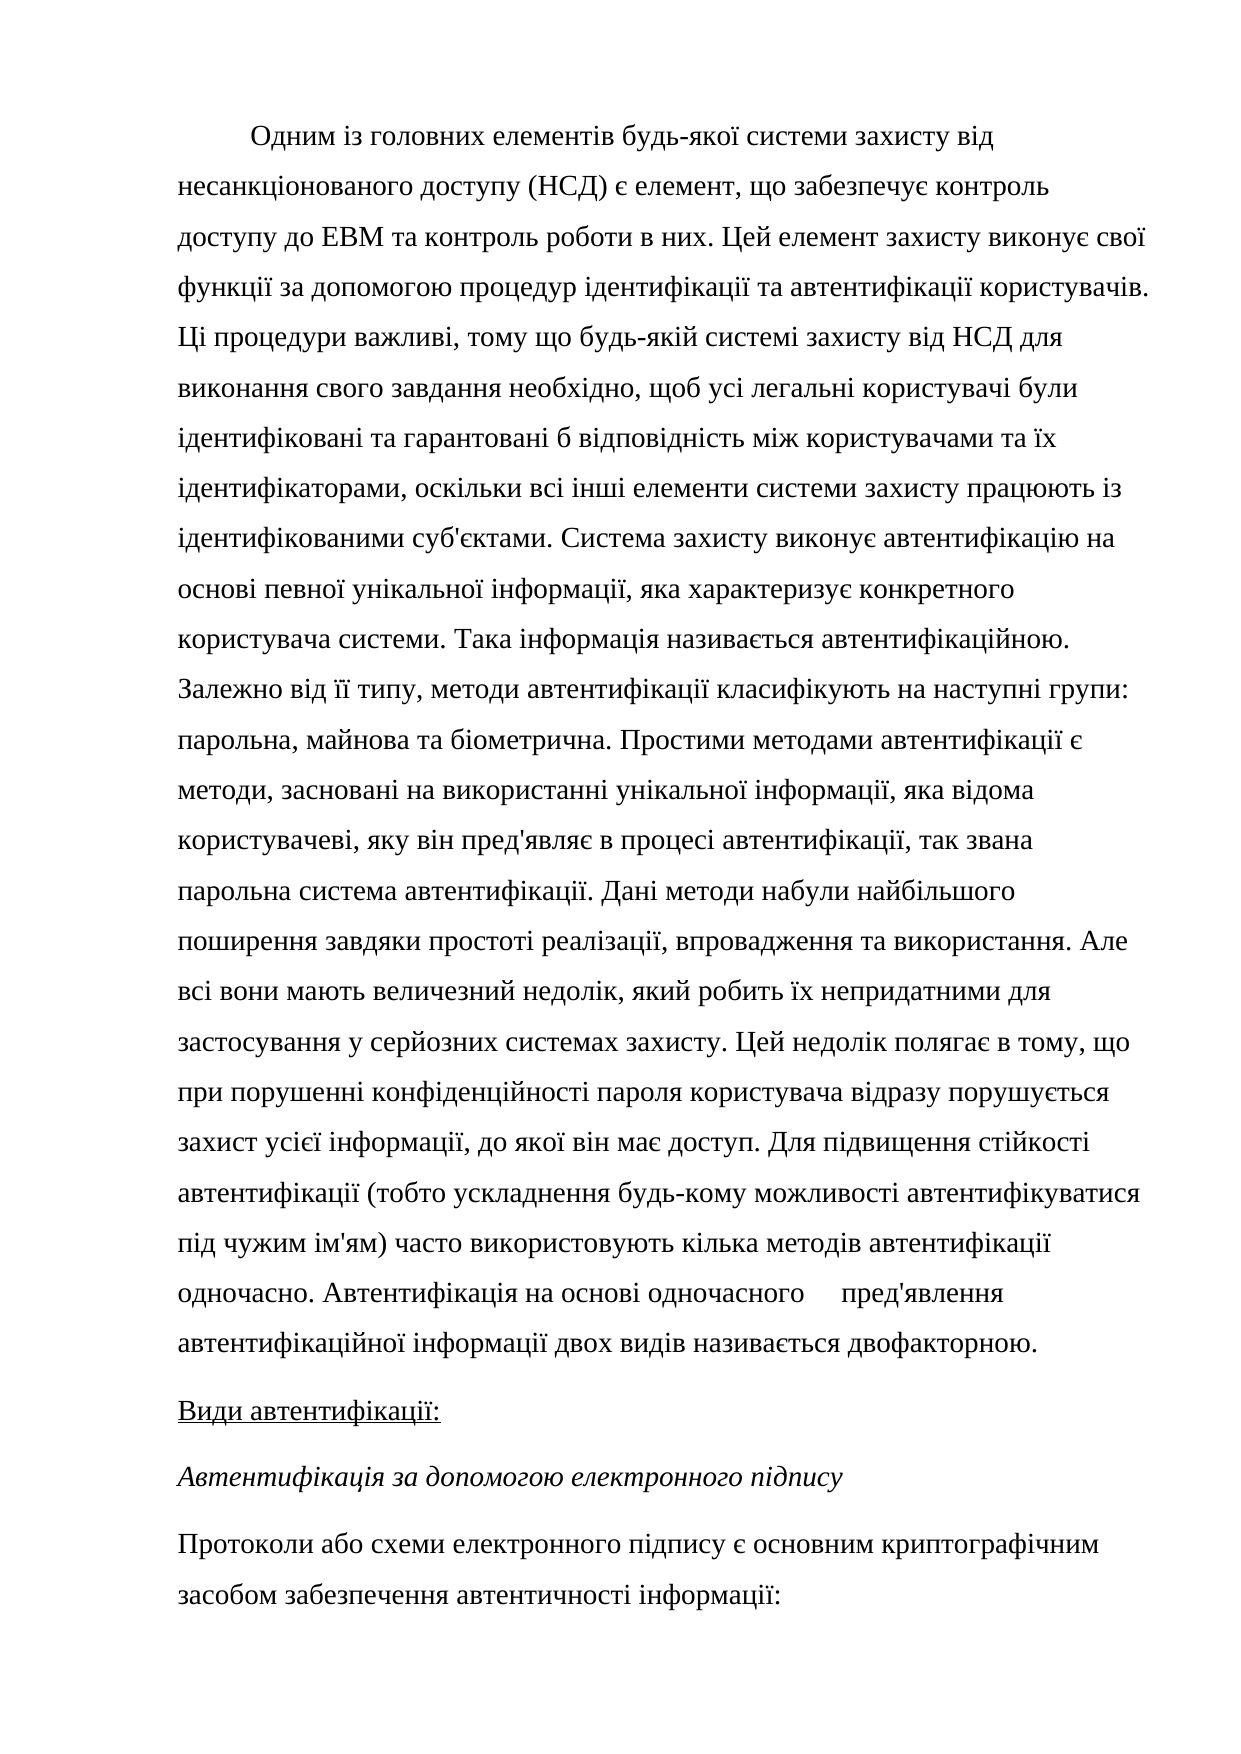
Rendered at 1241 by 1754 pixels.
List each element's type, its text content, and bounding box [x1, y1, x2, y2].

text Протоколи або схеми електронного підпису є основним криптографічним засобом забезпечення автентичності інформації: [177, 1527, 1152, 1610]
text Автентифікація за допомогою електронного підпису [177, 1459, 1152, 1493]
text Одним із головних елементів будь-якої системи захисту від несанкціонованого доступу (НСД) є елемент, що забезпечує контроль доступу до ЕВМ та контроль роботи в них. Цей елемент захисту виконує свої функції за допомогою процедур ідентифікації та автентифікації користувачів. Ці процедури важливі, тому що будь-якій системі захисту від НСД для виконання свого завдання необхідно, щоб усі легальні користувачі були ідентифіковані та гарантовані б відповідність між користувачами та їх ідентифікаторами, оскільки всі інші елементи системи захисту працюють із ідентифікованими суб'єктами. Система захисту виконує автентифікацію на основі певної унікальної інформації, яка характеризує конкретного користувача системи. Така інформація називається автентифікаційною. Залежно від її типу, методи автентифікації класифікують на наступні групи: парольна, майнова та біометрична. Простими методами автентифікації є методи, засновані на використанні унікальної інформації, яка відома користувачеві, яку він пред'являє в процесі автентифікації, так звана парольна система автентифікації. Дані методи набули найбільшого поширення завдяки простоті реалізації, впровадження та використання. Але всі вони мають величезний недолік, який робить їх непридатними для застосування у серйозних системах захисту. Цей недолік полягає в тому, що при порушенні конфіденційності пароля користувача відразу порушується захист усієї інформації, до якої він має доступ. Для підвищення стійкості автентифікації (тобто ускладнення будь-кому можливості автентифікуватися під чужим ім'ям) часто використовують кілька методів автентифікації одночасно. Автентифікація на основі одночасного пред'явлення автентифікаційної інформації двох видів називається двофакторною. [177, 118, 1152, 1359]
text Види автентифікації: [177, 1393, 1152, 1426]
